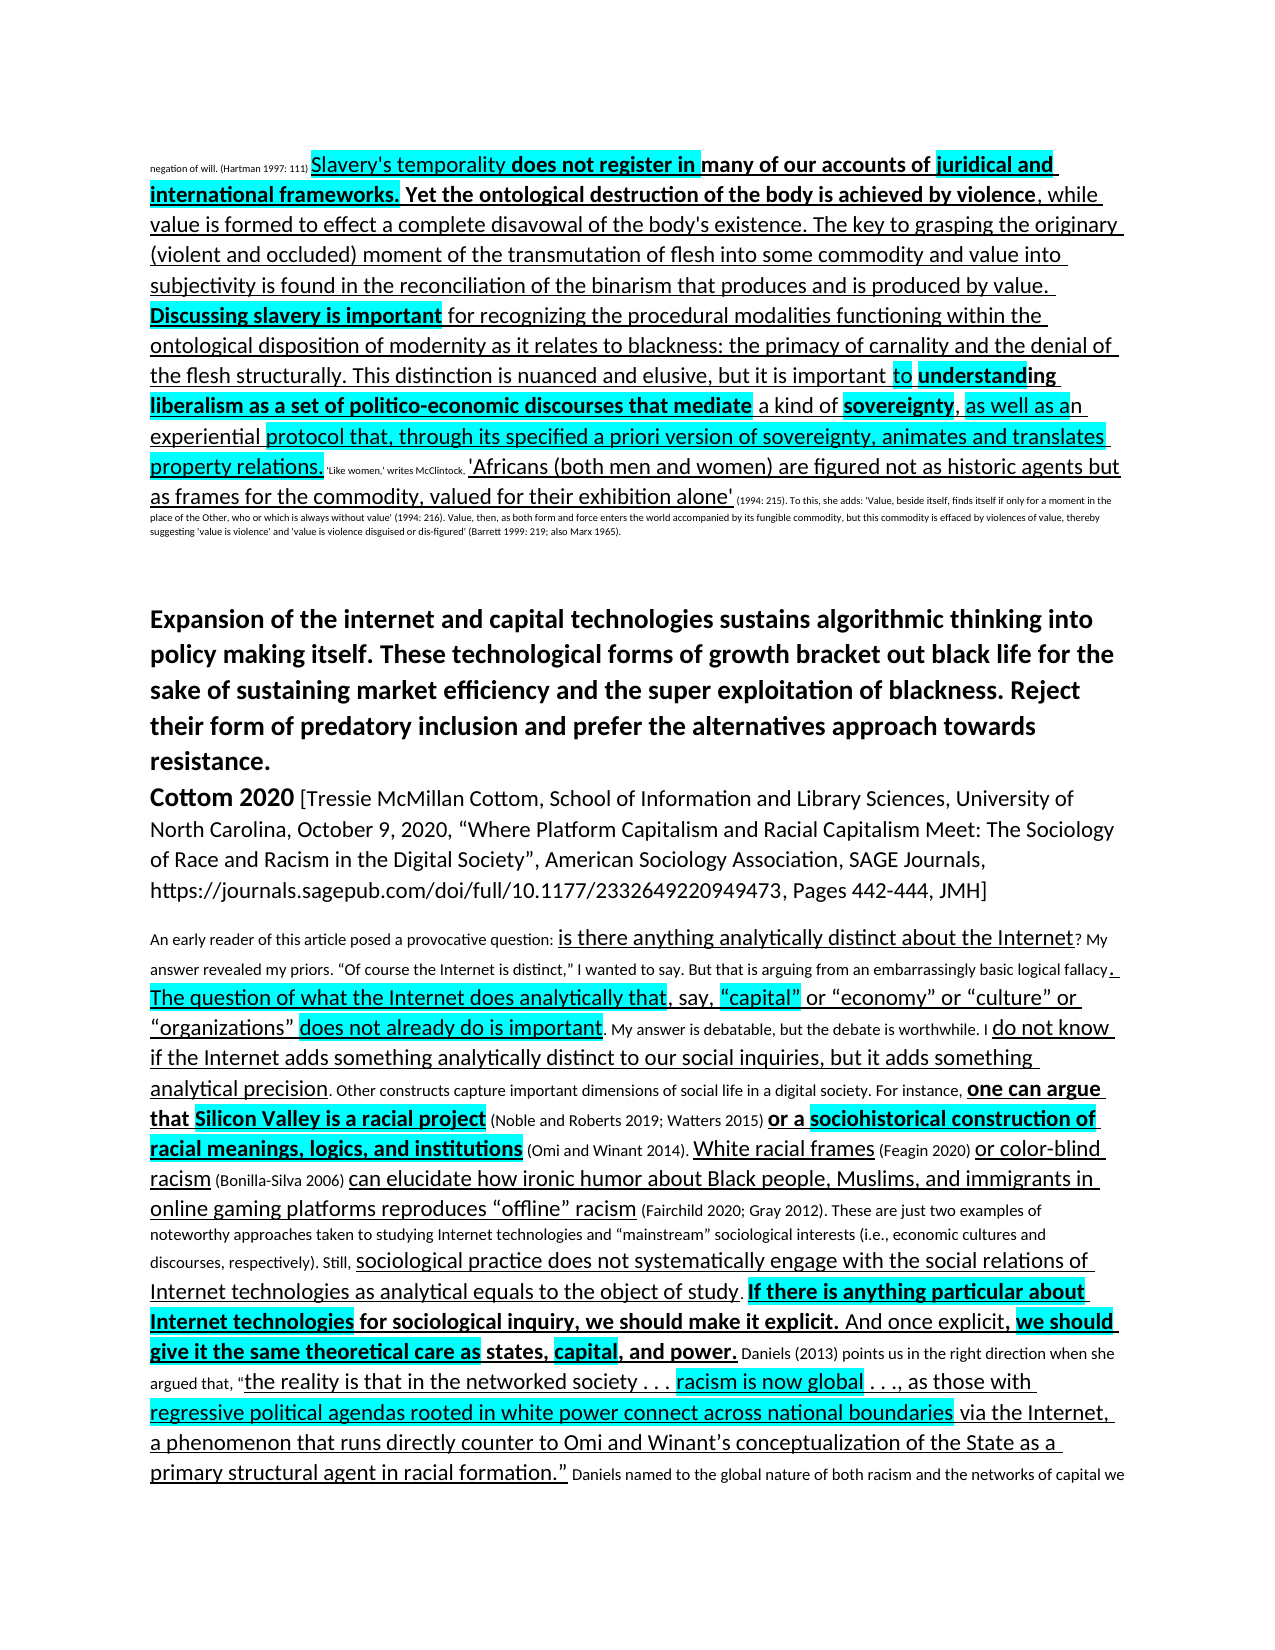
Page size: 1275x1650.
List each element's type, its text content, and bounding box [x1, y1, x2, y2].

subtitle Expansion of the internet and capital technologies sustains algorithmic thinking into policy making itself. These technological forms of growth bracket out black life for the sake of sustaining market efficiency and the super exploitation of blackness. Reject their form of predatory inclusion and prefer the alternatives approach towards resistance. [150, 602, 1125, 778]
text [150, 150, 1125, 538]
text Cottom 2020 [Tressie McMillan Cottom, School of Information and Library Sciences, University of North Carolina, October 9, 2020, “Where Platform Capitalism and Racial Capitalism Meet: The Sociology of Race and Racism in the Digital Society”, American Sociology Association, SAGE Journals, https://journals.sagepub.com/doi/full/10.1177/2332649220949473, Pages 442-444, JMH] [150, 780, 1125, 904]
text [150, 923, 1125, 1486]
